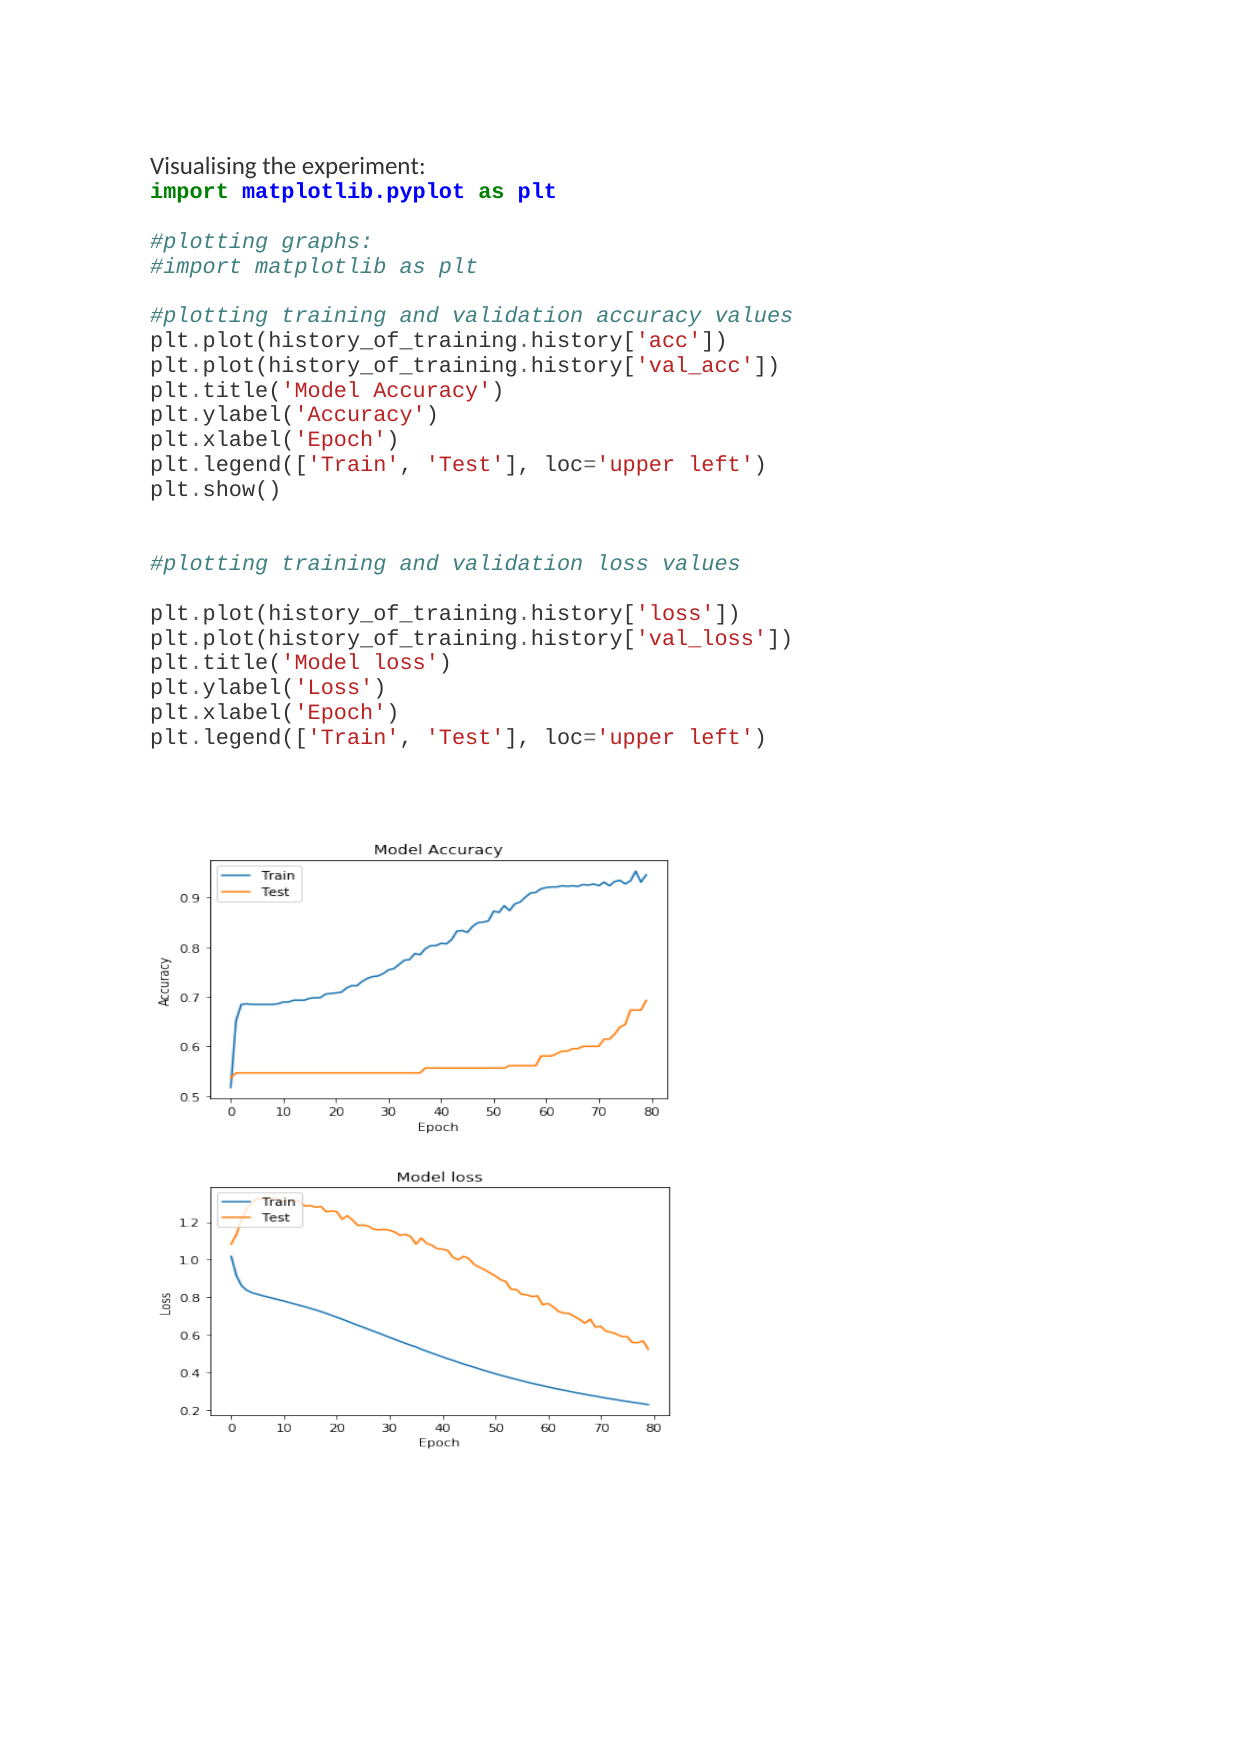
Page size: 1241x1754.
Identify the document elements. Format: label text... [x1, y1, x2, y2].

text plt.plot(history_of_training.history['acc']) [150, 329, 1090, 354]
text plt.show() [150, 478, 1090, 503]
text Visualising the experiment: [150, 150, 1090, 181]
text plt.title('Model Accuracy') [150, 379, 1090, 404]
text #import matplotlib as plt [150, 255, 1090, 280]
picture [150, 836, 681, 1140]
picture [150, 1164, 683, 1455]
text plt.legend(['Train', 'Test'], loc='upper left') [150, 726, 1090, 751]
text #plotting graphs: [150, 230, 1090, 255]
text import matplotlib.pyplot as plt [150, 181, 1090, 205]
text plt.ylabel('Accuracy') [150, 404, 1090, 428]
text plt.plot(history_of_training.history['val_acc']) [150, 354, 1090, 379]
text plt.xlabel('Epoch') [150, 701, 1090, 726]
text #plotting training and validation loss values [150, 552, 1090, 577]
text plt.ylabel('Loss') [150, 676, 1090, 701]
text plt.plot(history_of_training.history['loss']) [150, 602, 1090, 627]
text plt.legend(['Train', 'Test'], loc='upper left') [150, 453, 1090, 478]
text plt.plot(history_of_training.history['val_loss']) [150, 627, 1090, 652]
text plt.title('Model loss') [150, 652, 1090, 676]
text #plotting training and validation accuracy values [150, 304, 1090, 329]
text plt.xlabel('Epoch') [150, 428, 1090, 453]
